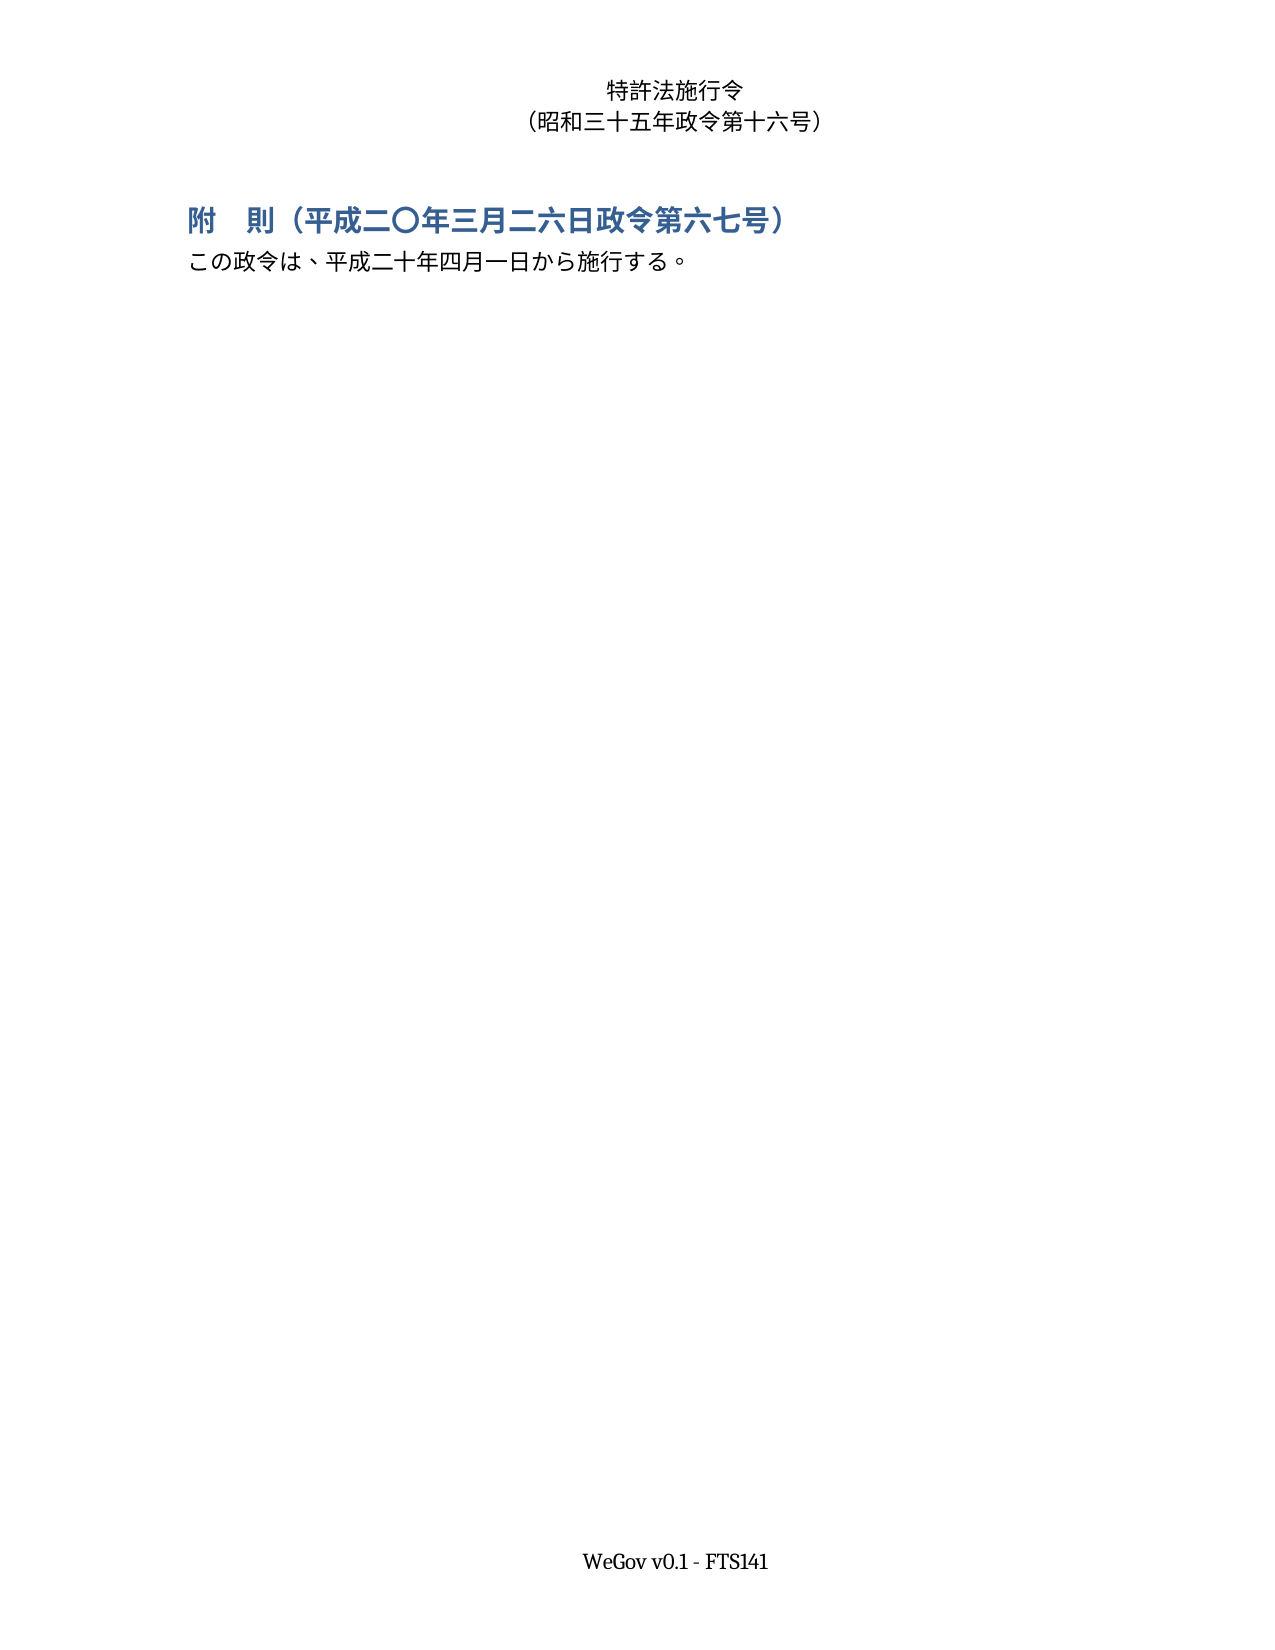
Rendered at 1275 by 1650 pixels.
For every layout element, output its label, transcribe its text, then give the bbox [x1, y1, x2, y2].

subtitle 附 則（平成二〇年三月二六日政令第六七号） [187, 200, 1087, 240]
text この政令は、平成二十年四月一日から施行する。 [187, 246, 1087, 277]
